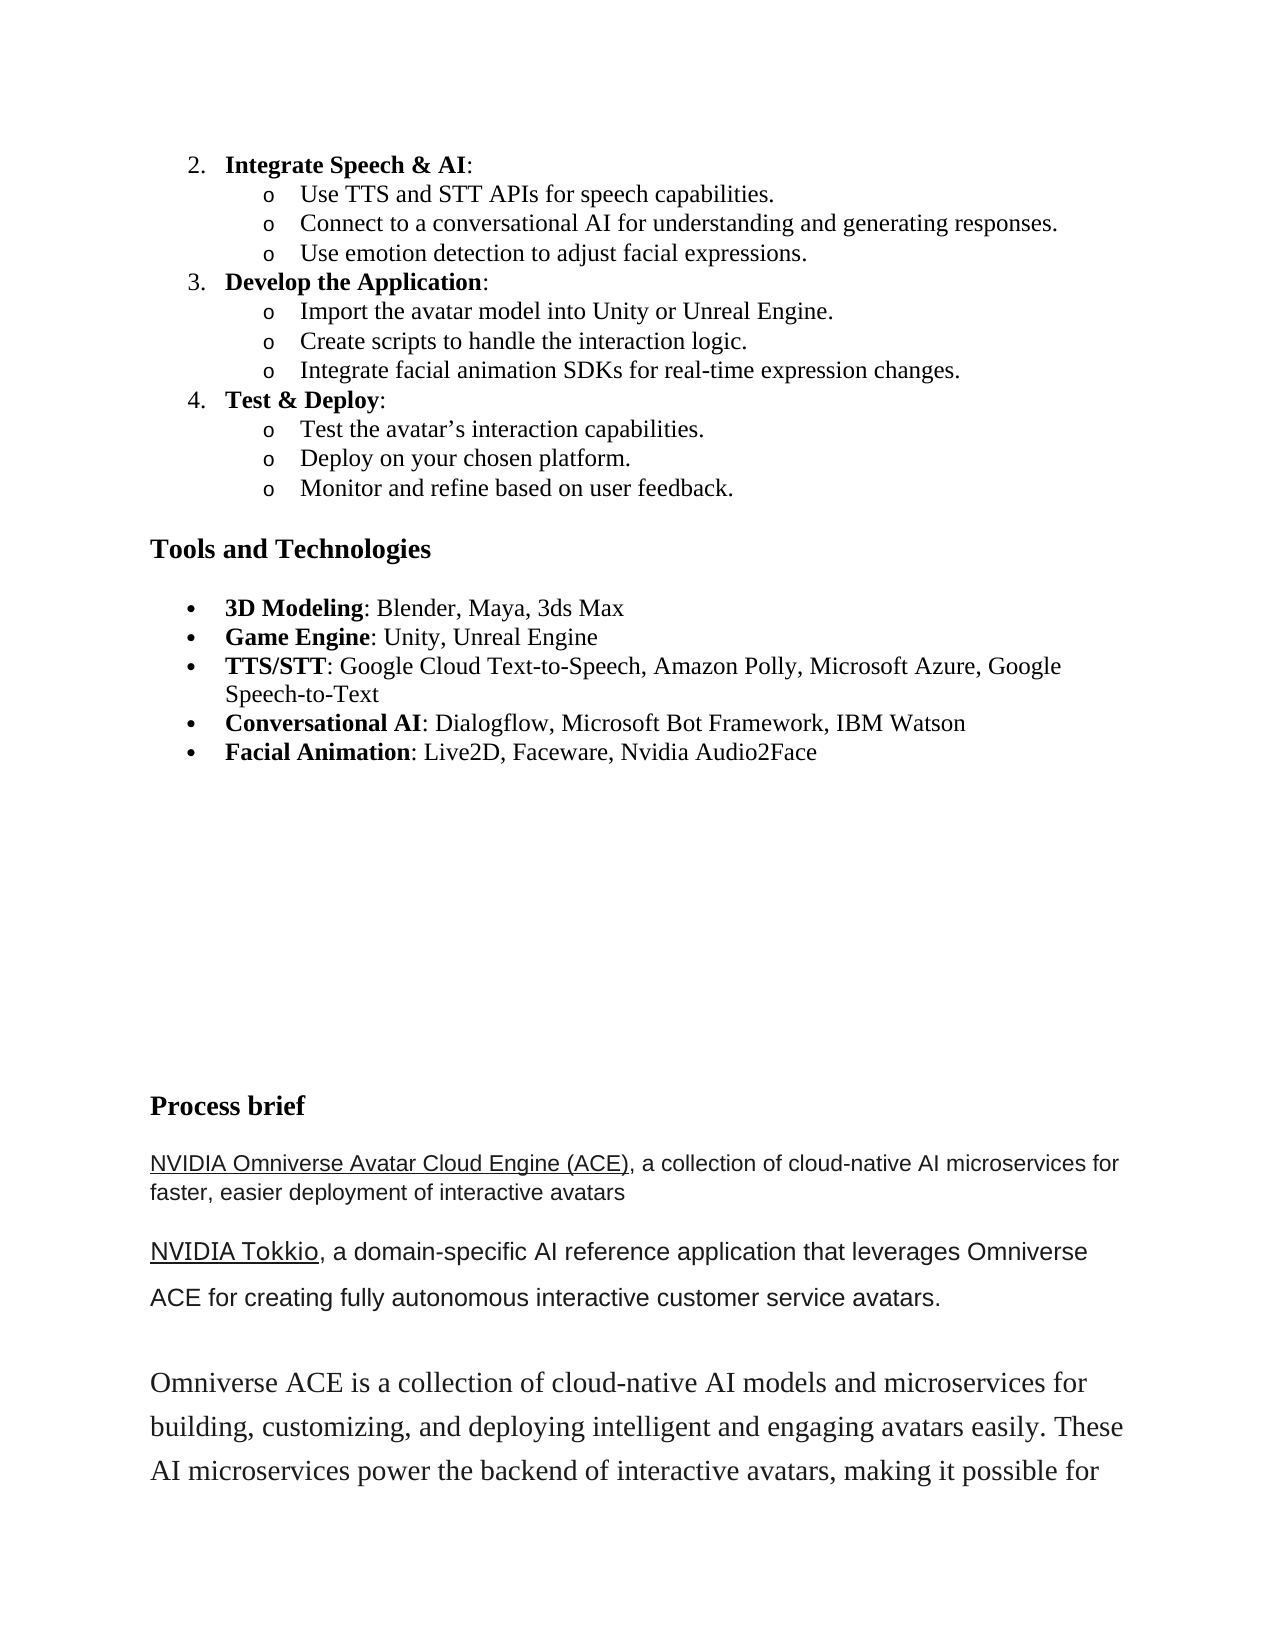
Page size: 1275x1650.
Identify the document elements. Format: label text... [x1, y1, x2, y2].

list Test the avatar’s interaction capabilities. [262, 414, 1125, 443]
list Import the avatar model into Unity or Unreal Engine. [262, 296, 1125, 326]
list Integrate facial animation SDKs for real-time expression changes. [262, 355, 1125, 385]
list Develop the Application: [187, 267, 1125, 296]
list 3D Modeling: Blender, Maya, 3ds Max [187, 593, 1125, 622]
list Use emotion detection to adjust facial expressions. [262, 238, 1125, 267]
list Facial Animation: Live2D, Faceware, Nvidia Audio2Face [187, 737, 1125, 766]
list Game Engine: Unity, Unreal Engine [187, 622, 1125, 651]
list Connect to a conversational AI for understanding and generating responses. [262, 208, 1125, 238]
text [150, 1355, 1125, 1486]
text NVIDIA Omniverse Avatar Cloud Engine (ACE), a collection of cloud-native AI microservices for faster, easier deployment of interactive avatars [150, 1150, 1125, 1205]
list Monitor and refine based on user feedback. [262, 473, 1125, 502]
list Integrate Speech & AI: [187, 150, 1125, 179]
text Tools and Technologies [150, 532, 1125, 564]
list Deploy on your chosen platform. [262, 443, 1125, 473]
text Process brief [150, 1089, 1125, 1121]
list Conversational AI: Dialogflow, Microsoft Bot Framework, IBM Watson [187, 708, 1125, 737]
list Use TTS and STT APIs for speech capabilities. [262, 179, 1125, 208]
list Create scripts to handle the interaction logic. [262, 326, 1125, 355]
list Test & Deploy: [187, 385, 1125, 414]
list TTS/STT: Google Cloud Text-to-Speech, Amazon Polly, Microsoft Azure, Google Speech-to-Text [187, 651, 1125, 708]
text NVIDIA Tokkio, a domain-specific AI reference application that leverages Omniverse ACE for creating fully autonomous interactive customer service avatars. [150, 1224, 1125, 1311]
